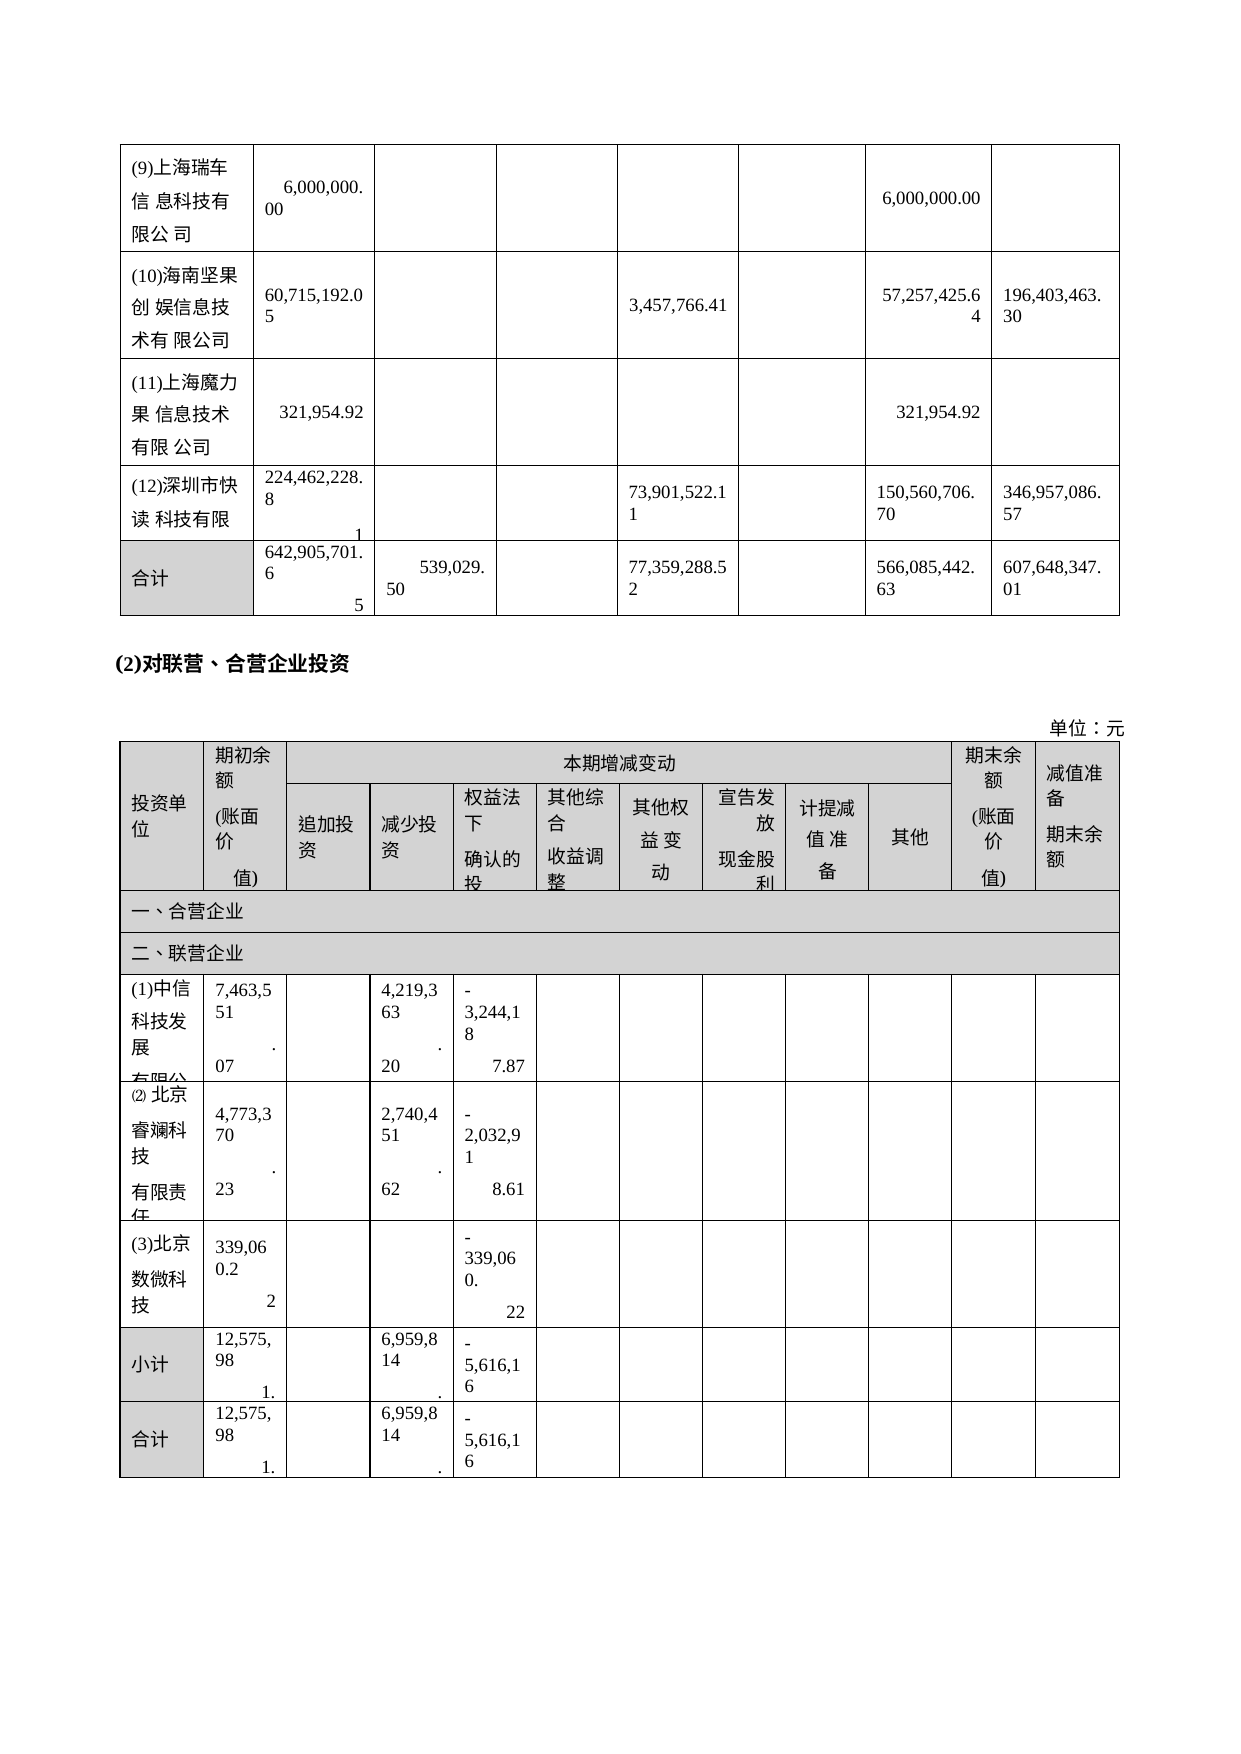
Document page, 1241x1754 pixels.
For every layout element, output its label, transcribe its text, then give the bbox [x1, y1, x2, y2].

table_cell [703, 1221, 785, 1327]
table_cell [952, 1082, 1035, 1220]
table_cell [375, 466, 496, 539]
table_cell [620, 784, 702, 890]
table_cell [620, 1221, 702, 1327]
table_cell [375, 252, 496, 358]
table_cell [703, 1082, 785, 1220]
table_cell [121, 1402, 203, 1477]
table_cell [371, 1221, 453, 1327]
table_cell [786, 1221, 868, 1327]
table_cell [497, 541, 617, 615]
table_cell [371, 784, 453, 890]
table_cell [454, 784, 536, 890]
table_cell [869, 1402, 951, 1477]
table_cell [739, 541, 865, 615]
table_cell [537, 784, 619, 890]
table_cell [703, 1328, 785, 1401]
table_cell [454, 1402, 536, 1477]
text 单位：元 [115, 715, 1124, 741]
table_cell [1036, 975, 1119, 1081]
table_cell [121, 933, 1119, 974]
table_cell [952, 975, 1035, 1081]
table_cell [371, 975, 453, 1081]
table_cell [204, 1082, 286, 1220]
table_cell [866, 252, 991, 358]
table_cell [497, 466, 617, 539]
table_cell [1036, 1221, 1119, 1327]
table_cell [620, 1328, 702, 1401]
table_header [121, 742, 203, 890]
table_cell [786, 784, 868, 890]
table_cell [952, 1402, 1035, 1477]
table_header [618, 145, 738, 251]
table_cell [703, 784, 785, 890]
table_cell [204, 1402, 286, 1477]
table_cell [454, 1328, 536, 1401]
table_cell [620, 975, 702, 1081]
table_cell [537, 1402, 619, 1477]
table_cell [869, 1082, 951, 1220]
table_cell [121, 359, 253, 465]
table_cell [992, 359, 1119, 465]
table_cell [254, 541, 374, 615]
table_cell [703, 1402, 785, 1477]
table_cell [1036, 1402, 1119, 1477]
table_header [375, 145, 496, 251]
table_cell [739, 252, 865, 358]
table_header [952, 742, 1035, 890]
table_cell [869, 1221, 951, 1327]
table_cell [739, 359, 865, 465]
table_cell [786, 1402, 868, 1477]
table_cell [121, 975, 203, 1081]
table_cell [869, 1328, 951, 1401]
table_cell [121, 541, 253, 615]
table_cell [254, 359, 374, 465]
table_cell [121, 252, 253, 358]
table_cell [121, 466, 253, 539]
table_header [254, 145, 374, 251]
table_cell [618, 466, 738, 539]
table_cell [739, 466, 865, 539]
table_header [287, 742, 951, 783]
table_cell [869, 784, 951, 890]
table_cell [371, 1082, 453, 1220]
subtitle (2)对联营、合营企业投资 [115, 649, 1124, 678]
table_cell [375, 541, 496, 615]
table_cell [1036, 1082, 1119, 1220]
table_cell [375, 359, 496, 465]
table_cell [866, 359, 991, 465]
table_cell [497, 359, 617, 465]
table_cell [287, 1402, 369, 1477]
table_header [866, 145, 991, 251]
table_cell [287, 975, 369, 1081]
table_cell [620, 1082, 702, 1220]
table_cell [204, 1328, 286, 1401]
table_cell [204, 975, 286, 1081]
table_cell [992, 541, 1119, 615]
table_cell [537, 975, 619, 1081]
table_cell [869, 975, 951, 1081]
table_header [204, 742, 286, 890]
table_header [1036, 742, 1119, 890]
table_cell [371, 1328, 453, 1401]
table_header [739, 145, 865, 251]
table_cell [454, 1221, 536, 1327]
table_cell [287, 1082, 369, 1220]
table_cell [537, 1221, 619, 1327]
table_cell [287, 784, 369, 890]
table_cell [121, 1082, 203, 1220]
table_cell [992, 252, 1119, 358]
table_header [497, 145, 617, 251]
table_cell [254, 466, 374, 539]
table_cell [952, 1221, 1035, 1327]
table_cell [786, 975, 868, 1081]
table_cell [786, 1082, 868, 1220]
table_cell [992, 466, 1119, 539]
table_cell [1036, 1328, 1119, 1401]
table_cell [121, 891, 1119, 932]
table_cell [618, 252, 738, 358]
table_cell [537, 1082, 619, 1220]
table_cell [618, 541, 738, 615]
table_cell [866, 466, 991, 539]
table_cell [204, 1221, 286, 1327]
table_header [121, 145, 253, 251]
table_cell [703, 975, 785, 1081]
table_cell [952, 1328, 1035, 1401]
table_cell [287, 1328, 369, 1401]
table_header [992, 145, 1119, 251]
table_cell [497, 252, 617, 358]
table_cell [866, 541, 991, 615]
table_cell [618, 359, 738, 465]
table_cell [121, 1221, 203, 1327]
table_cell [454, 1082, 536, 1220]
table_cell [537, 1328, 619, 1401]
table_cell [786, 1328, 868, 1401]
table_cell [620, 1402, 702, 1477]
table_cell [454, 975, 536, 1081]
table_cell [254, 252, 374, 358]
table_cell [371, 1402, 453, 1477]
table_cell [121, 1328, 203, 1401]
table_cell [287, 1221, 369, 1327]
